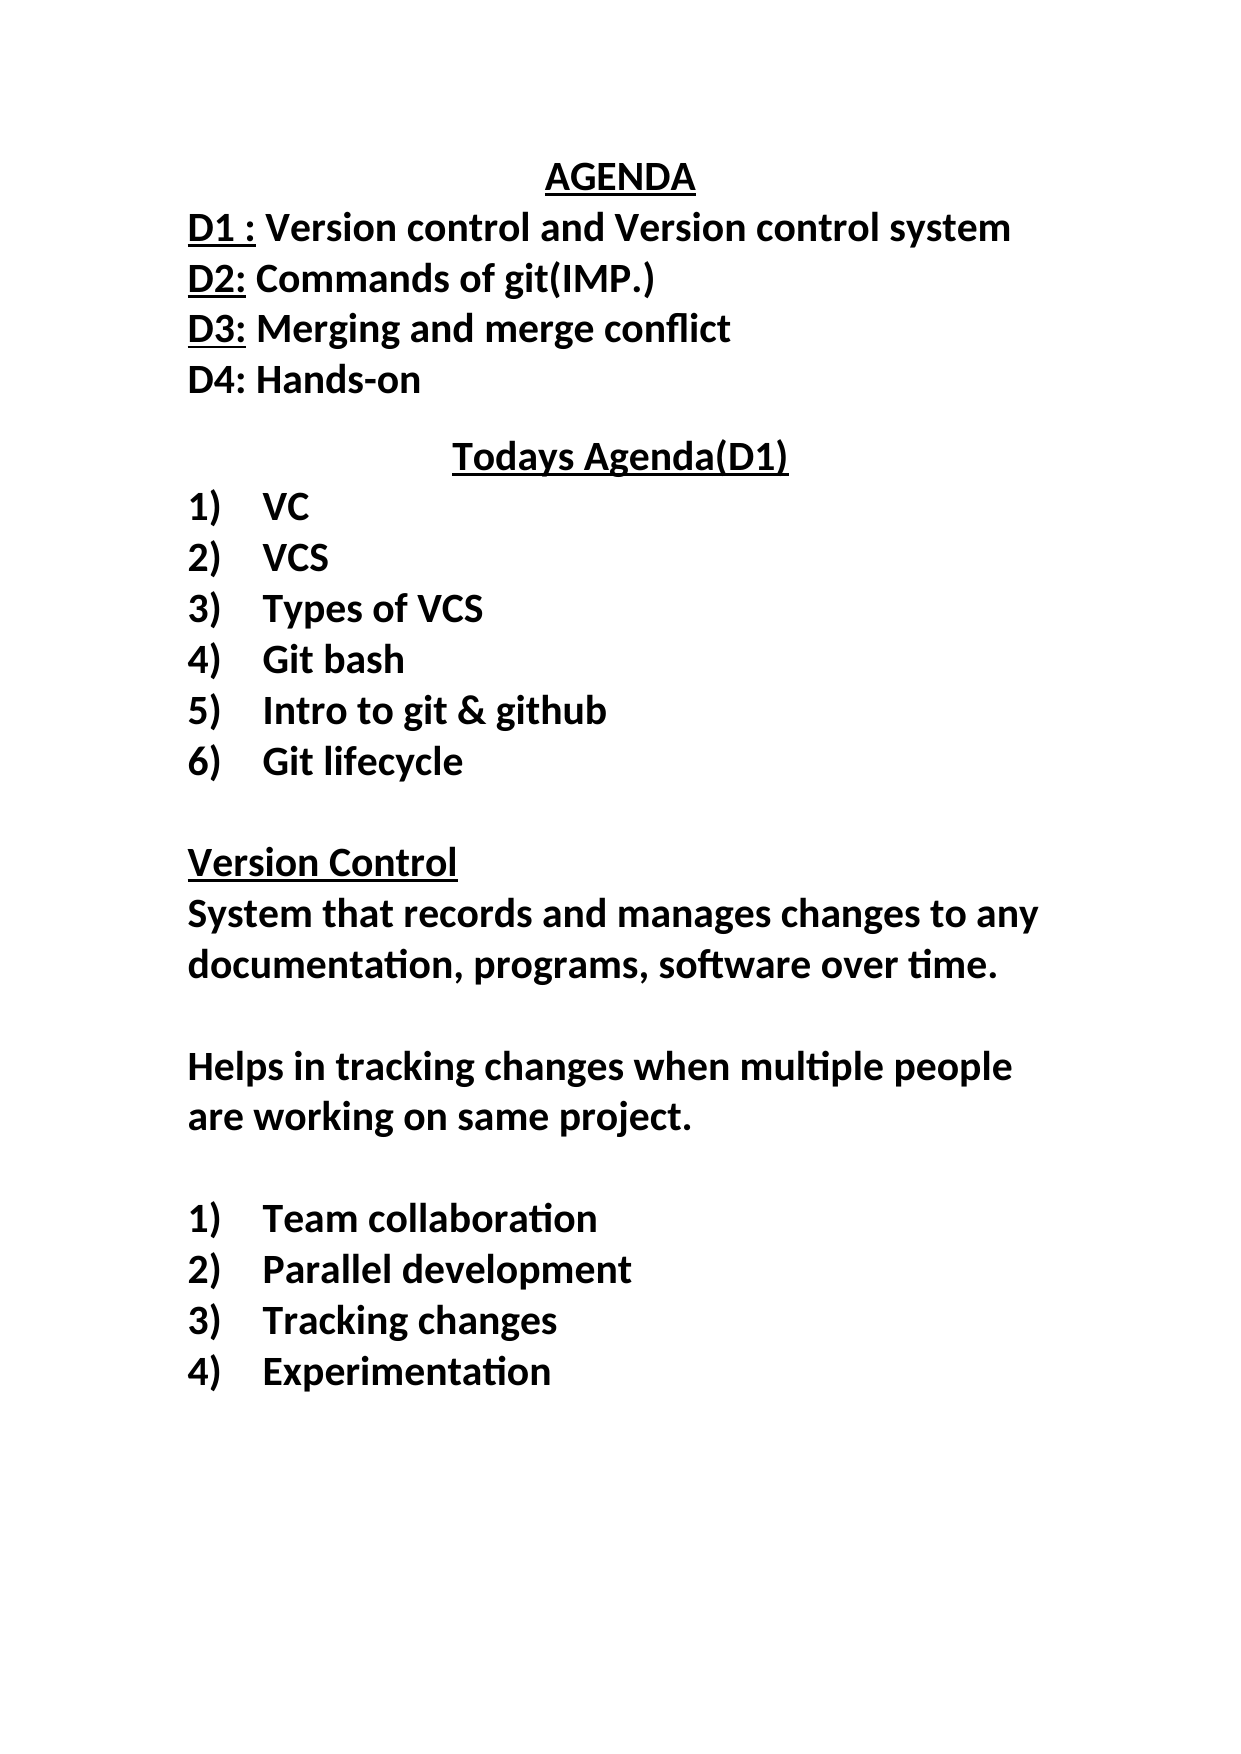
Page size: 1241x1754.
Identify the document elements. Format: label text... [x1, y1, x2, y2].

text D3: Merging and merge conflict [187, 302, 1053, 353]
text AGENDA [187, 150, 1053, 201]
list Team collaboration [187, 1192, 1053, 1243]
text Todays Agenda(D1) [187, 429, 1053, 480]
text D2: Commands of git(IMP.) [187, 252, 1053, 302]
list System that records and manages changes to any documentation, programs, software over time. [187, 887, 1053, 989]
list Experimentation [187, 1344, 1053, 1395]
text D4: Hands-on [187, 353, 1053, 404]
list Types of VCS [187, 582, 1053, 633]
list Helps in tracking changes when multiple people are working on same project. [187, 1039, 1053, 1141]
list Tracking changes [187, 1294, 1053, 1344]
list Parallel development [187, 1243, 1053, 1294]
text D1 : Version control and Version control system [187, 201, 1053, 252]
list Git lifecycle [187, 734, 1053, 785]
list Version Control [187, 836, 1053, 887]
list VCS [187, 531, 1053, 582]
list Git bash [187, 633, 1053, 684]
list Intro to git & github [187, 684, 1053, 734]
list VC [187, 480, 1053, 531]
